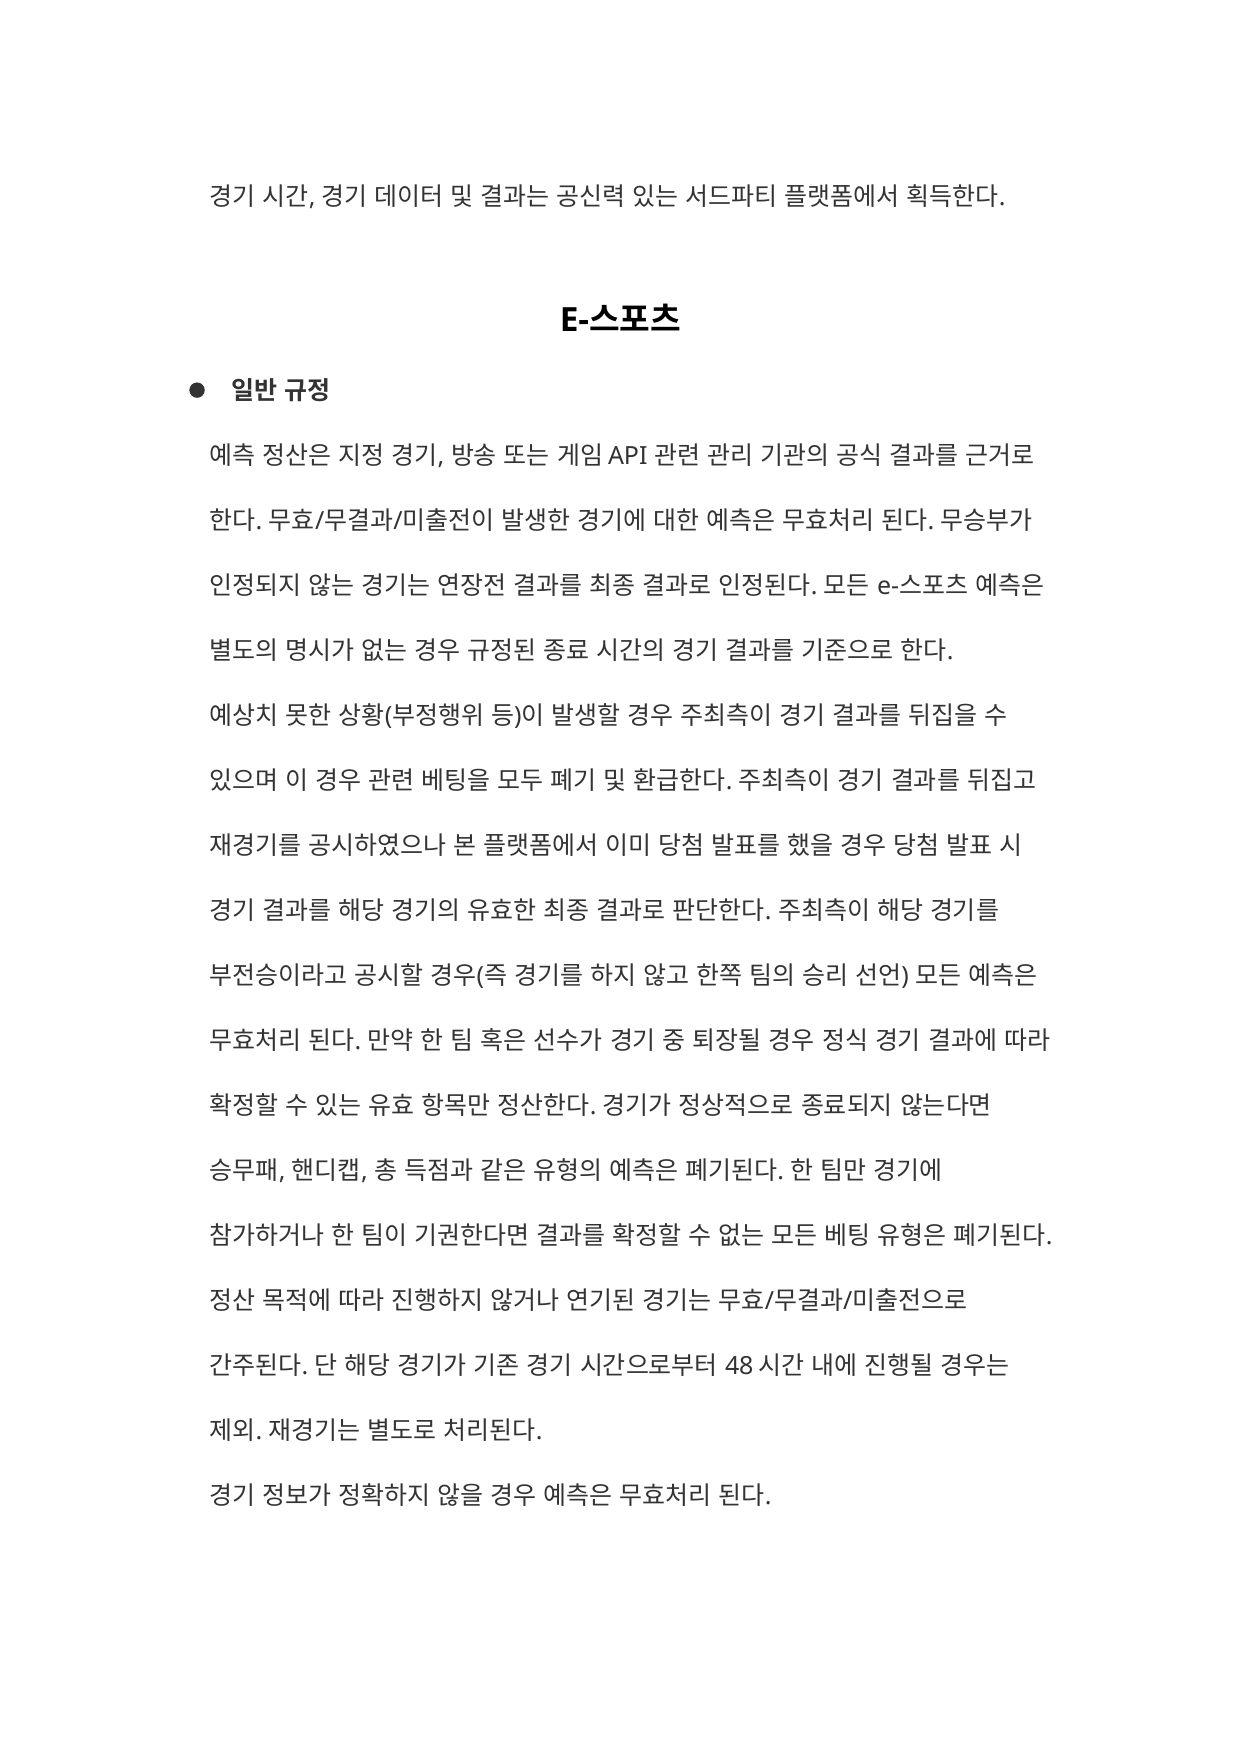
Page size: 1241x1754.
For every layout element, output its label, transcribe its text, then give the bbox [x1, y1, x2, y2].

title E-스포츠 [187, 284, 1053, 349]
text 정산 목적에 따라 진행하지 않거나 연기된 경기는 무효/무결과/미출전으로 간주된다. 단 해당 경기가 기존 경기 시간으로부터 48시간 내에 진행될 경우는 제외. 재경기는 별도로 처리된다. [209, 1266, 1053, 1461]
list 일반 규정 [187, 356, 1053, 421]
text 예상치 못한 상황(부정행위 등)이 발생할 경우 주최측이 경기 결과를 뒤집을 수 있으며 이 경우 관련 베팅을 모두 폐기 및 환급한다. 주최측이 경기 결과를 뒤집고 재경기를 공시하였으나 본 플랫폼에서 이미 당첨 발표를 했을 경우 당첨 발표 시 경기 결과를 해당 경기의 유효한 최종 결과로 판단한다. 주최측이 해당 경기를 부전승이라고 공시할 경우(즉 경기를 하지 않고 한쪽 팀의 승리 선언) 모든 예측은 무효처리 된다. 만약 한 팀 혹은 선수가 경기 중 퇴장될 경우 정식 경기 결과에 따라 확정할 수 있는 유효 항목만 정산한다. 경기가 정상적으로 종료되지 않는다면 승무패, 핸디캡, 총 득점과 같은 유형의 예측은 폐기된다. 한 팀만 경기에 참가하거나 한 팀이 기권한다면 결과를 확정할 수 없는 모든 베팅 유형은 폐기된다. [209, 681, 1053, 1266]
text 경기 정보가 정확하지 않을 경우 예측은 무효처리 된다. [209, 1461, 1053, 1526]
text 경기 시간, 경기 데이터 및 결과는 공신력 있는 서드파티 플랫폼에서 획득한다. [209, 162, 1053, 227]
text 예측 정산은 지정 경기, 방송 또는 게임API 관련 관리 기관의 공식 결과를 근거로 한다. 무효/무결과/미출전이 발생한 경기에 대한 예측은 무효처리 된다. 무승부가 인정되지 않는 경기는 연장전 결과를 최종 결과로 인정된다. 모든 e-스포츠 예측은 별도의 명시가 없는 경우 규정된 종료 시간의 경기 결과를 기준으로 한다. [209, 421, 1053, 681]
